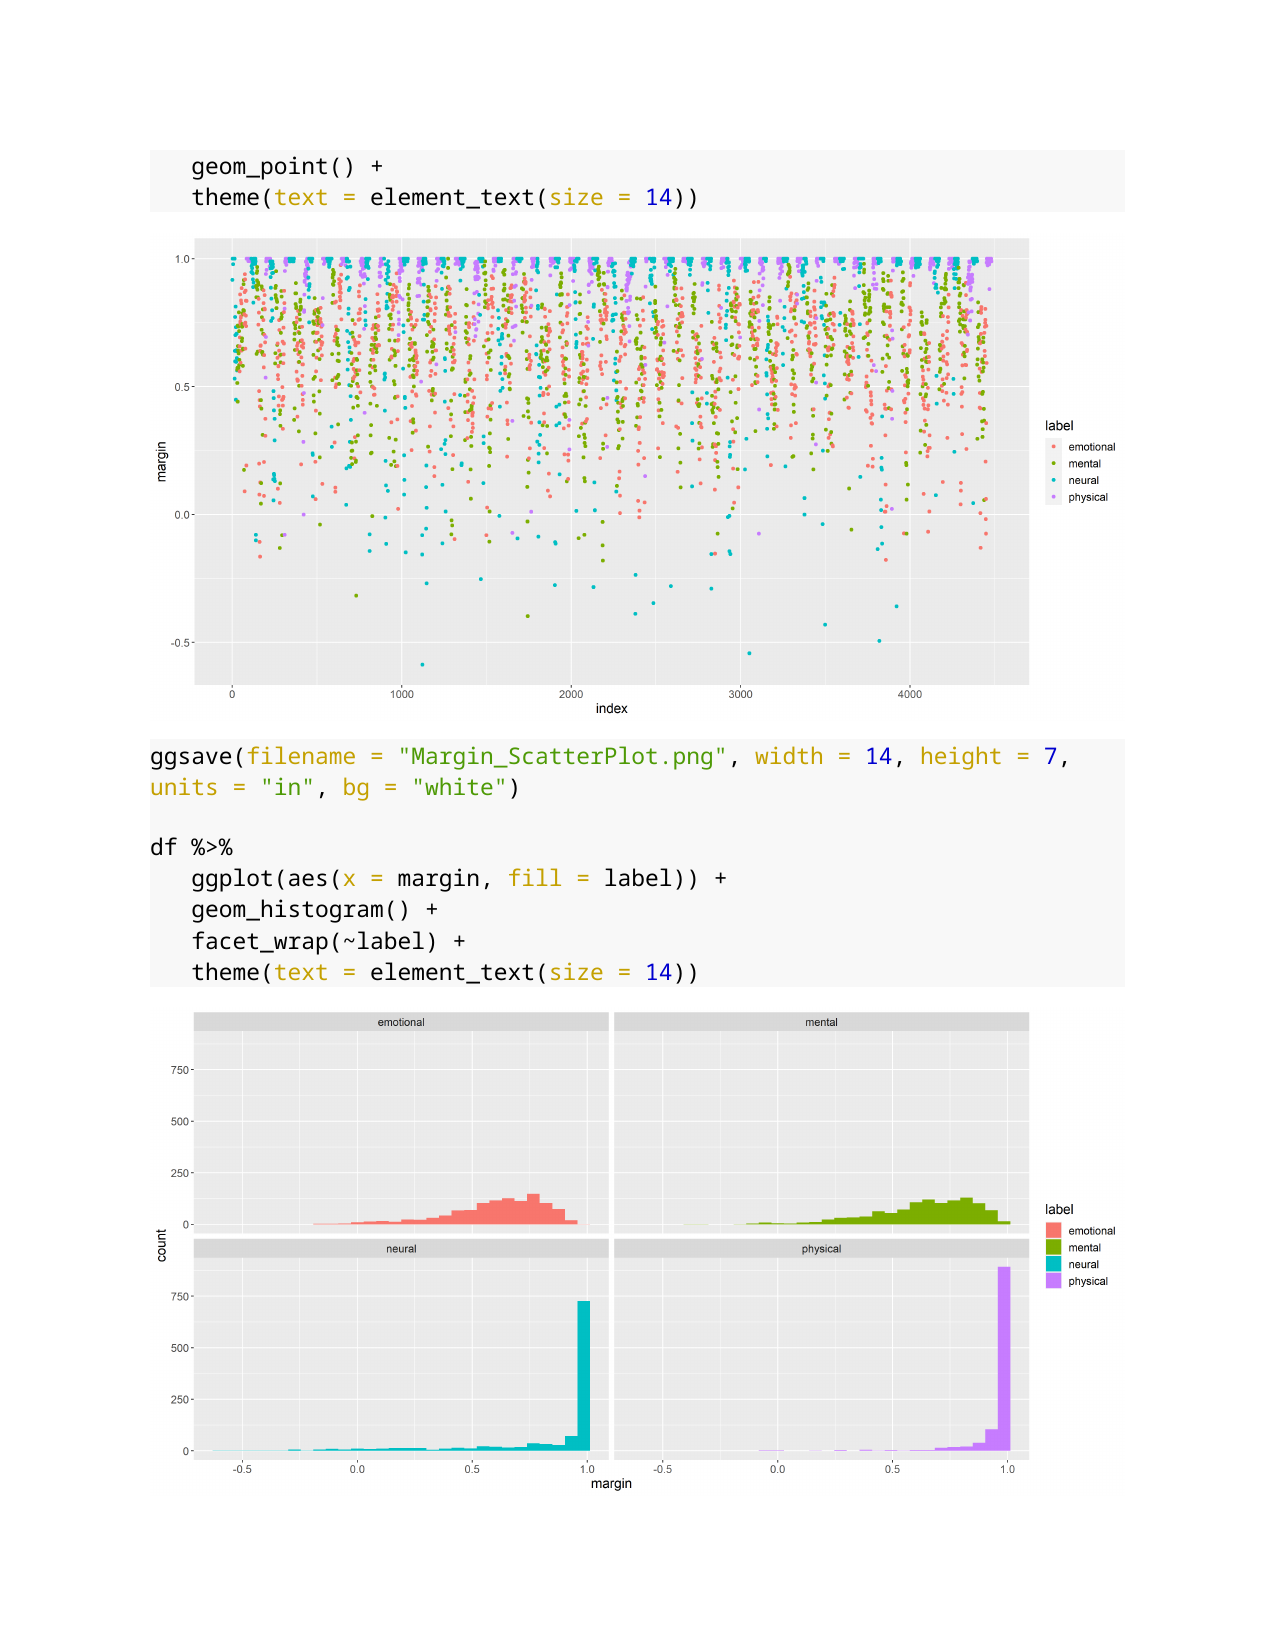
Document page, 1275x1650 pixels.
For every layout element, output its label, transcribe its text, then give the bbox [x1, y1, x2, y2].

picture [150, 233, 1125, 721]
text ggsave(filename = "Margin_ScatterPlot.png", width = 14, height = 7, units = "in", bg = "white") df %>% ggplot(aes(x = margin, fill = label)) + geom_histogram() + facet_wrap(~label) + theme(text = element_text(size = 14)) [150, 739, 1125, 987]
picture [150, 1007, 1125, 1496]
